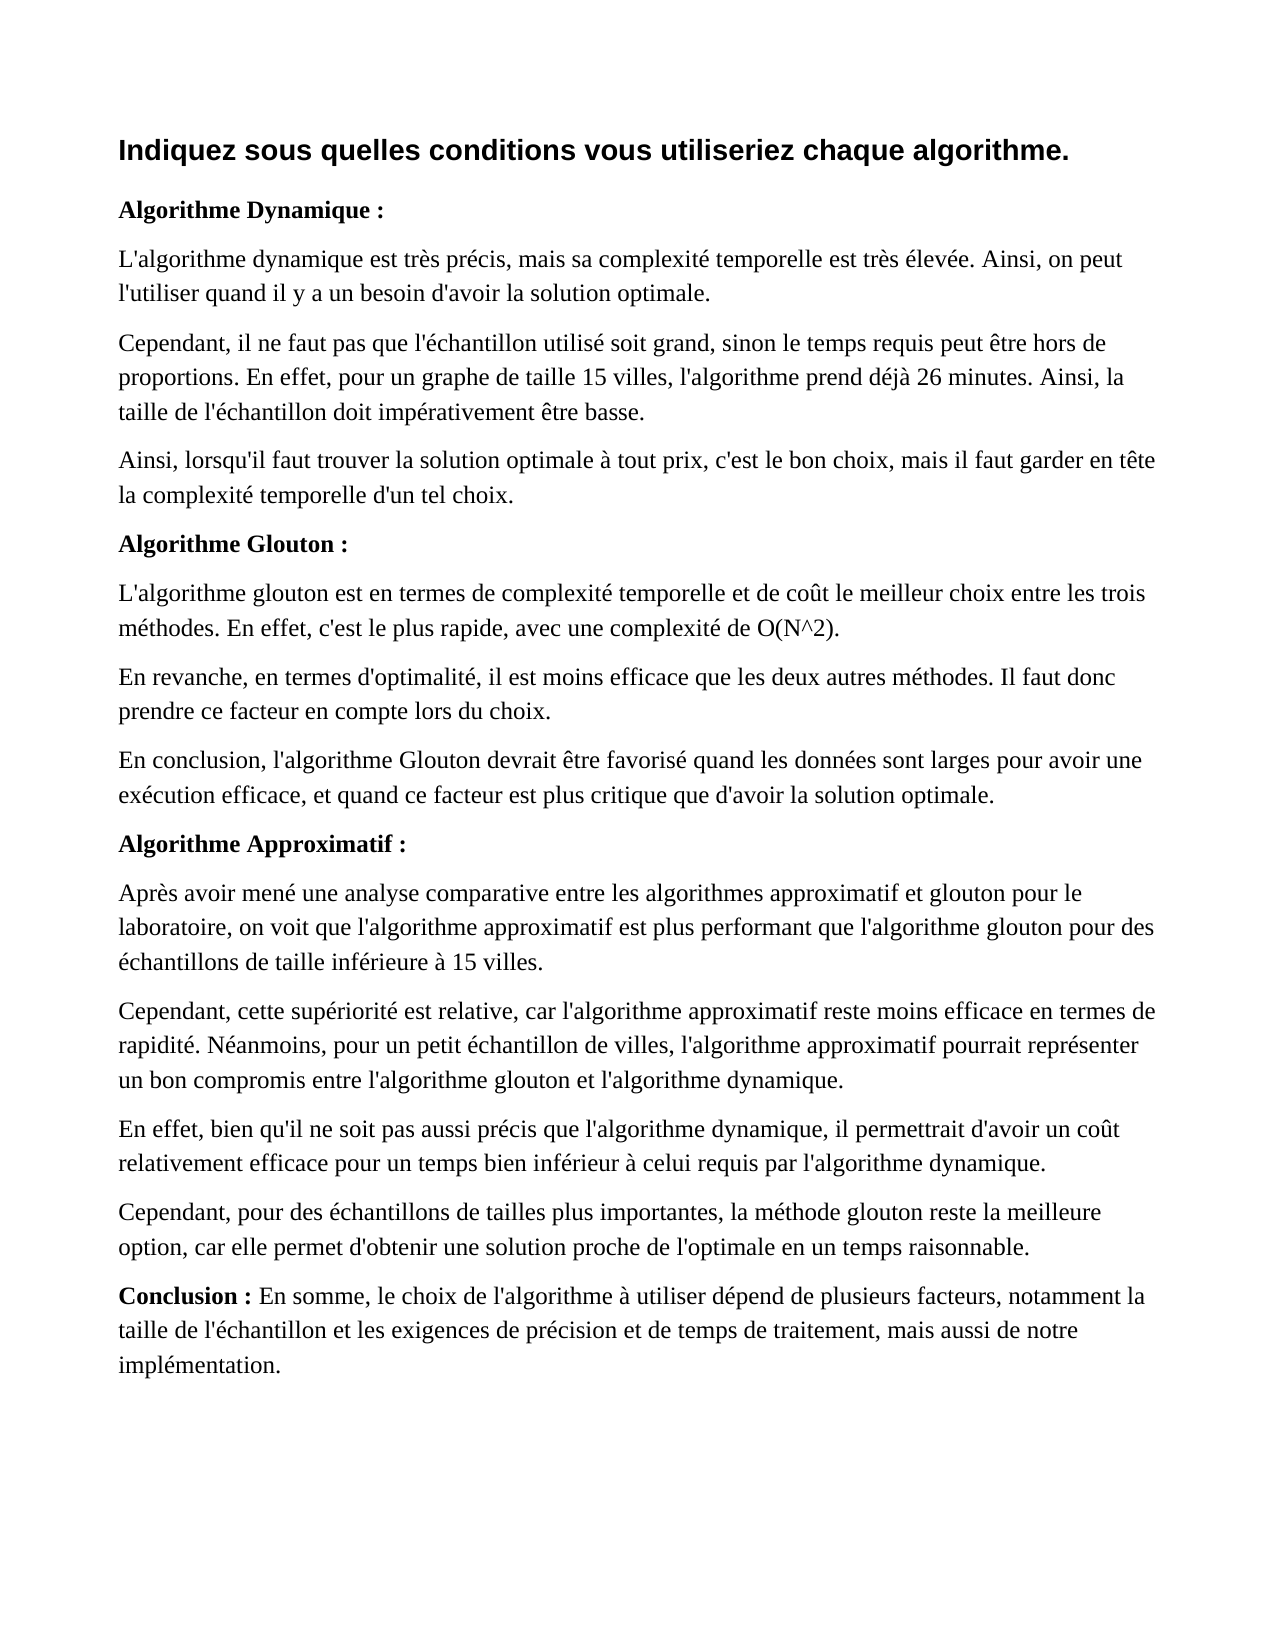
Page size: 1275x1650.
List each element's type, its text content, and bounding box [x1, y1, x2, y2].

text Algorithme Glouton : [118, 529, 1157, 558]
text Algorithme Dynamique : [118, 195, 1157, 224]
text L'algorithme glouton est en termes de complexité temporelle et de coût le meilleur choix entre les trois méthodes. En effet, c'est le plus rapide, avec une complexité de O(N^2). [118, 578, 1157, 641]
text Algorithme Approximatif : [118, 829, 1157, 858]
text Cependant, pour des échantillons de tailles plus importantes, la méthode glouton reste la meilleure option, car elle permet d'obtenir une solution proche de l'optimale en un temps raisonnable. [118, 1197, 1157, 1261]
text Ainsi, lorsqu'il faut trouver la solution optimale à tout prix, c'est le bon choix, mais il faut garder en tête la complexité temporelle d'un tel choix. [118, 446, 1157, 509]
subtitle Indiquez sous quelles conditions vous utiliseriez chaque algorithme. [118, 133, 1157, 166]
text Cependant, il ne faut pas que l'échantillon utilisé soit grand, sinon le temps requis peut être hors de proportions. En effet, pour un graphe de taille 15 villes, l'algorithme prend déjà 26 minutes. Ainsi, la taille de l'échantillon doit impérativement être basse. [118, 328, 1157, 425]
text En conclusion, l'algorithme Glouton devrait être favorisé quand les données sont larges pour avoir une exécution efficace, et quand ce facteur est plus critique que d'avoir la solution optimale. [118, 745, 1157, 808]
text En effet, bien qu'il ne soit pas aussi précis que l'algorithme dynamique, il permettrait d'avoir un coût relativement efficace pour un temps bien inférieur à celui requis par l'algorithme dynamique. [118, 1114, 1157, 1177]
text En revanche, en termes d'optimalité, il est moins efficace que les deux autres méthodes. Il faut donc prendre ce facteur en compte lors du choix. [118, 662, 1157, 725]
text L'algorithme dynamique est très précis, mais sa complexité temporelle est très élevée. Ainsi, on peut l'utiliser quand il y a un besoin d'avoir la solution optimale. [118, 244, 1157, 307]
text Cependant, cette supériorité est relative, car l'algorithme approximatif reste moins efficace en termes de rapidité. Néanmoins, pour un petit échantillon de villes, l'algorithme approximatif pourrait représenter un bon compromis entre l'algorithme glouton et l'algorithme dynamique. [118, 996, 1157, 1094]
text Après avoir mené une analyse comparative entre les algorithmes approximatif et glouton pour le laboratoire, on voit que l'algorithme approximatif est plus performant que l'algorithme glouton pour des échantillons de taille inférieure à 15 villes. [118, 878, 1157, 976]
text Conclusion : En somme, le choix de l'algorithme à utiliser dépend de plusieurs facteurs, notamment la taille de l'échantillon et les exigences de précision et de temps de traitement, mais aussi de notre implémentation. [118, 1281, 1157, 1379]
